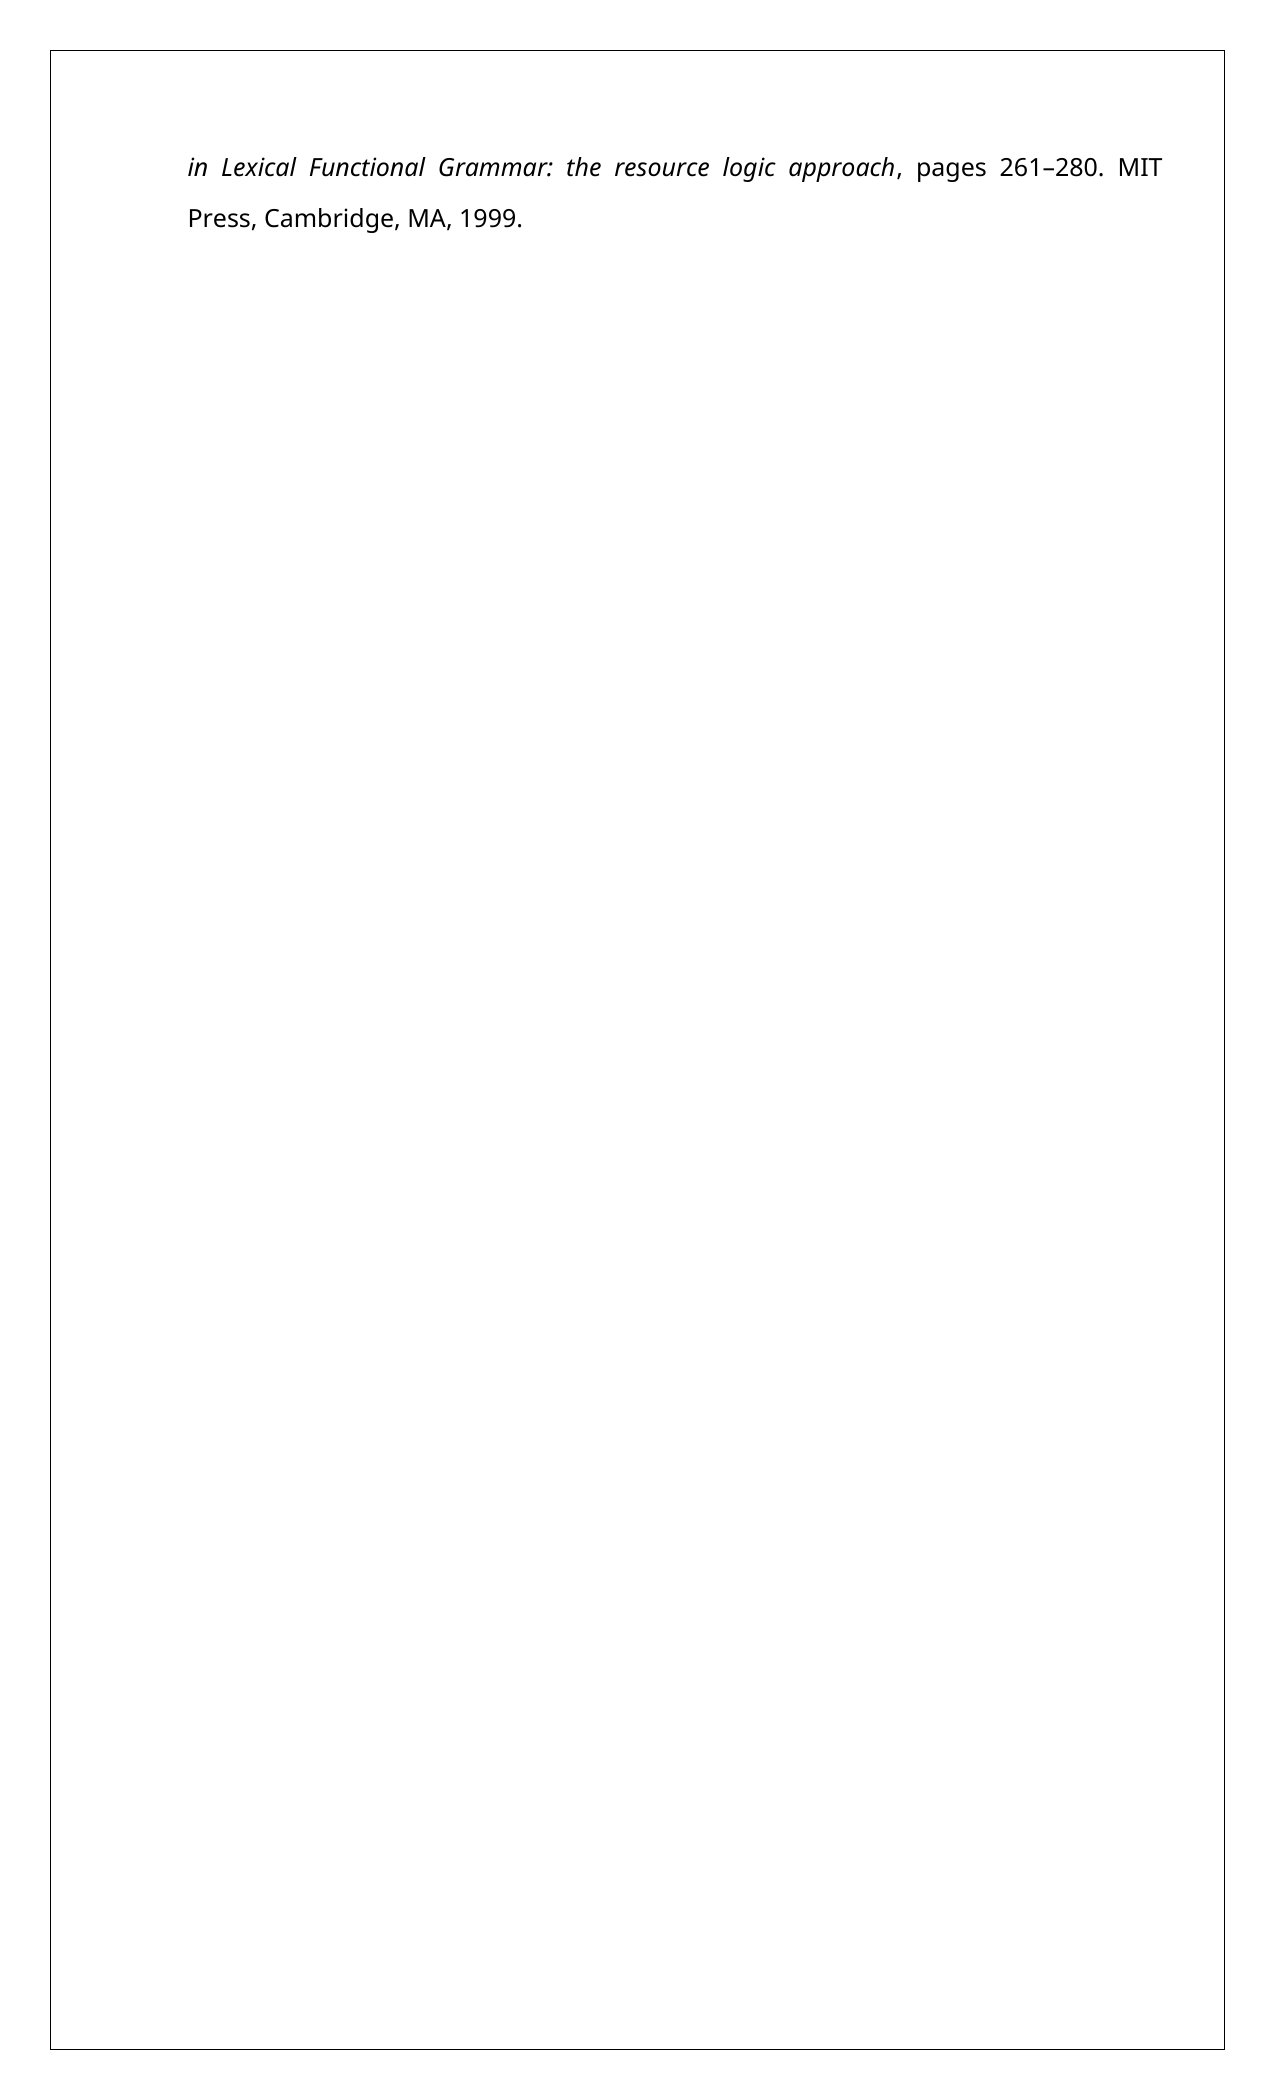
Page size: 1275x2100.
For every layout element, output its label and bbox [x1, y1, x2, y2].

list [150, 150, 1163, 235]
